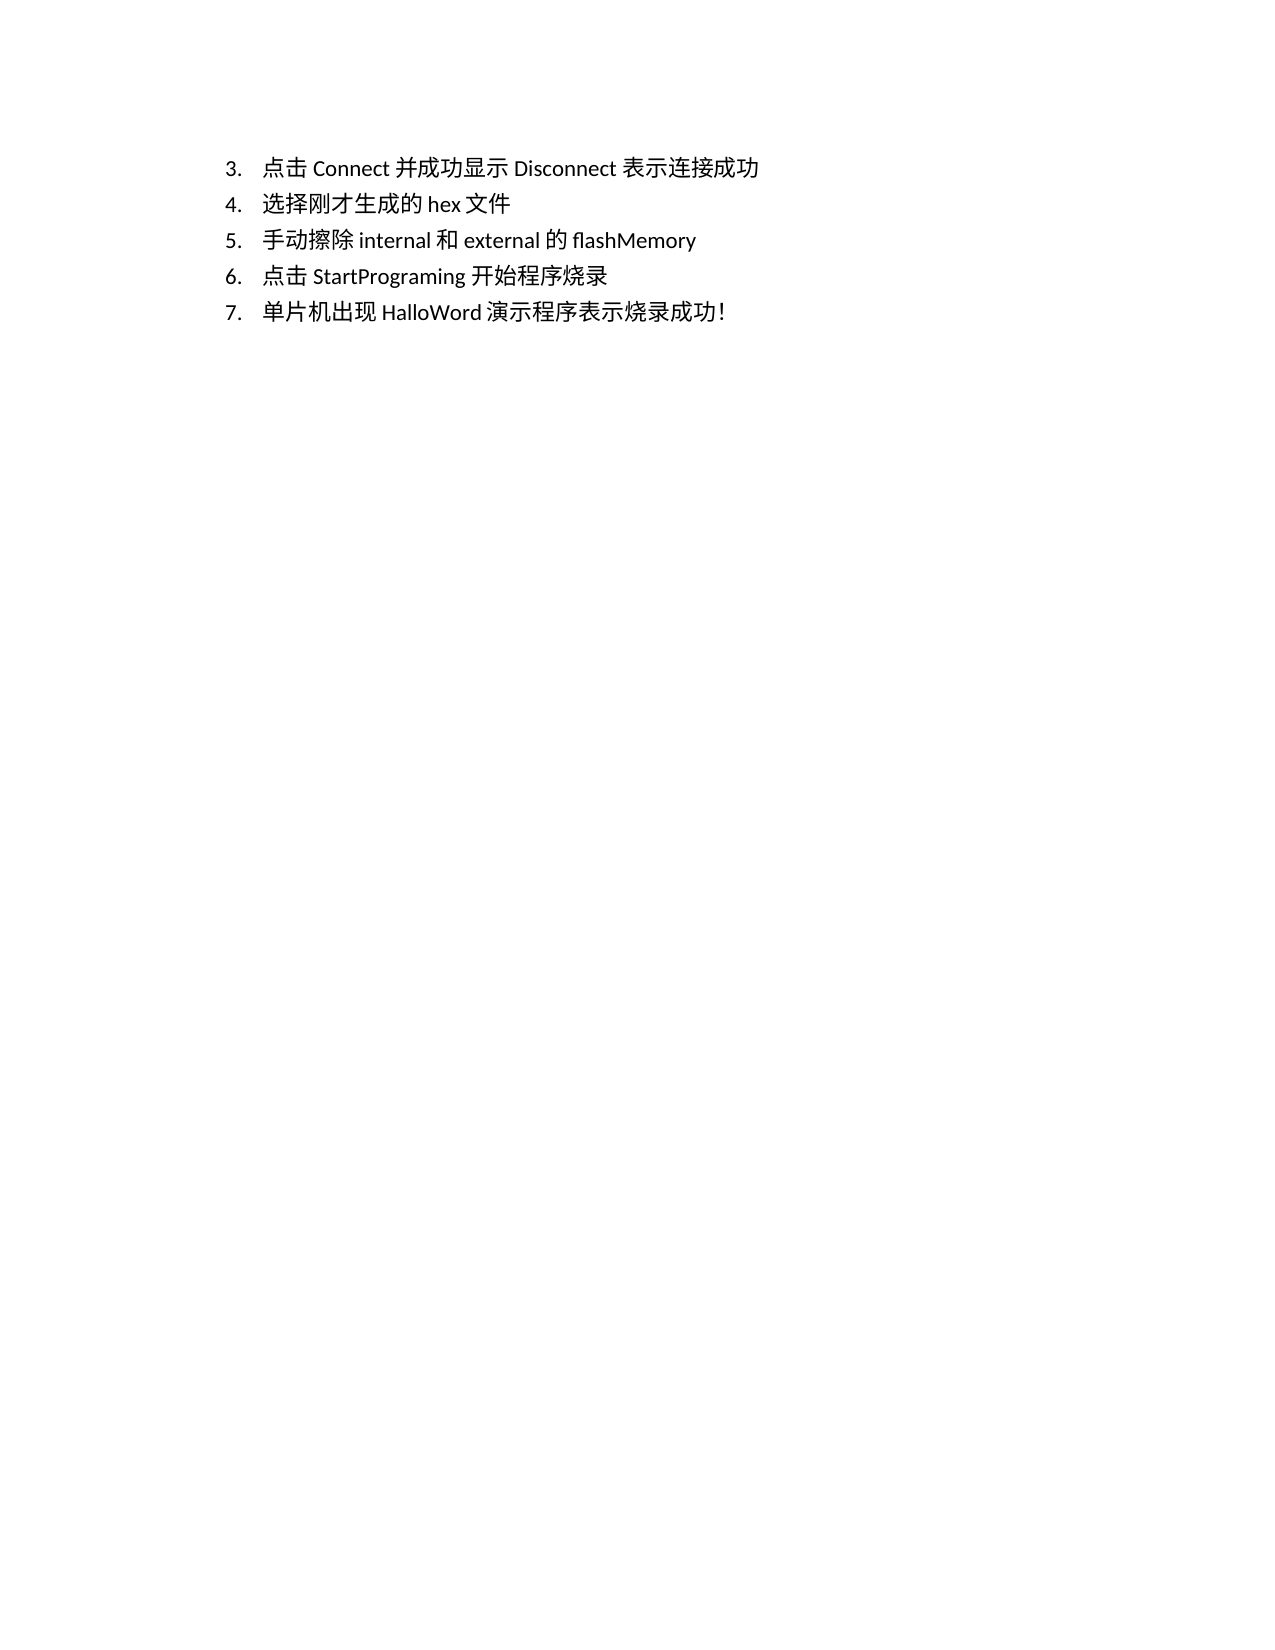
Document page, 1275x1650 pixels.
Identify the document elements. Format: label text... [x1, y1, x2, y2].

list 点击StartPrograming 开始程序烧录 [225, 257, 1125, 291]
list 单片机出现HalloWord演示程序表示烧录成功！ [225, 293, 1125, 327]
list 点击Connect并成功显示Disconnect 表示连接成功 [225, 150, 1125, 183]
list 选择刚才生成的hex文件 [225, 186, 1125, 219]
list 手动擦除internal和external的flashMemory [225, 222, 1125, 255]
